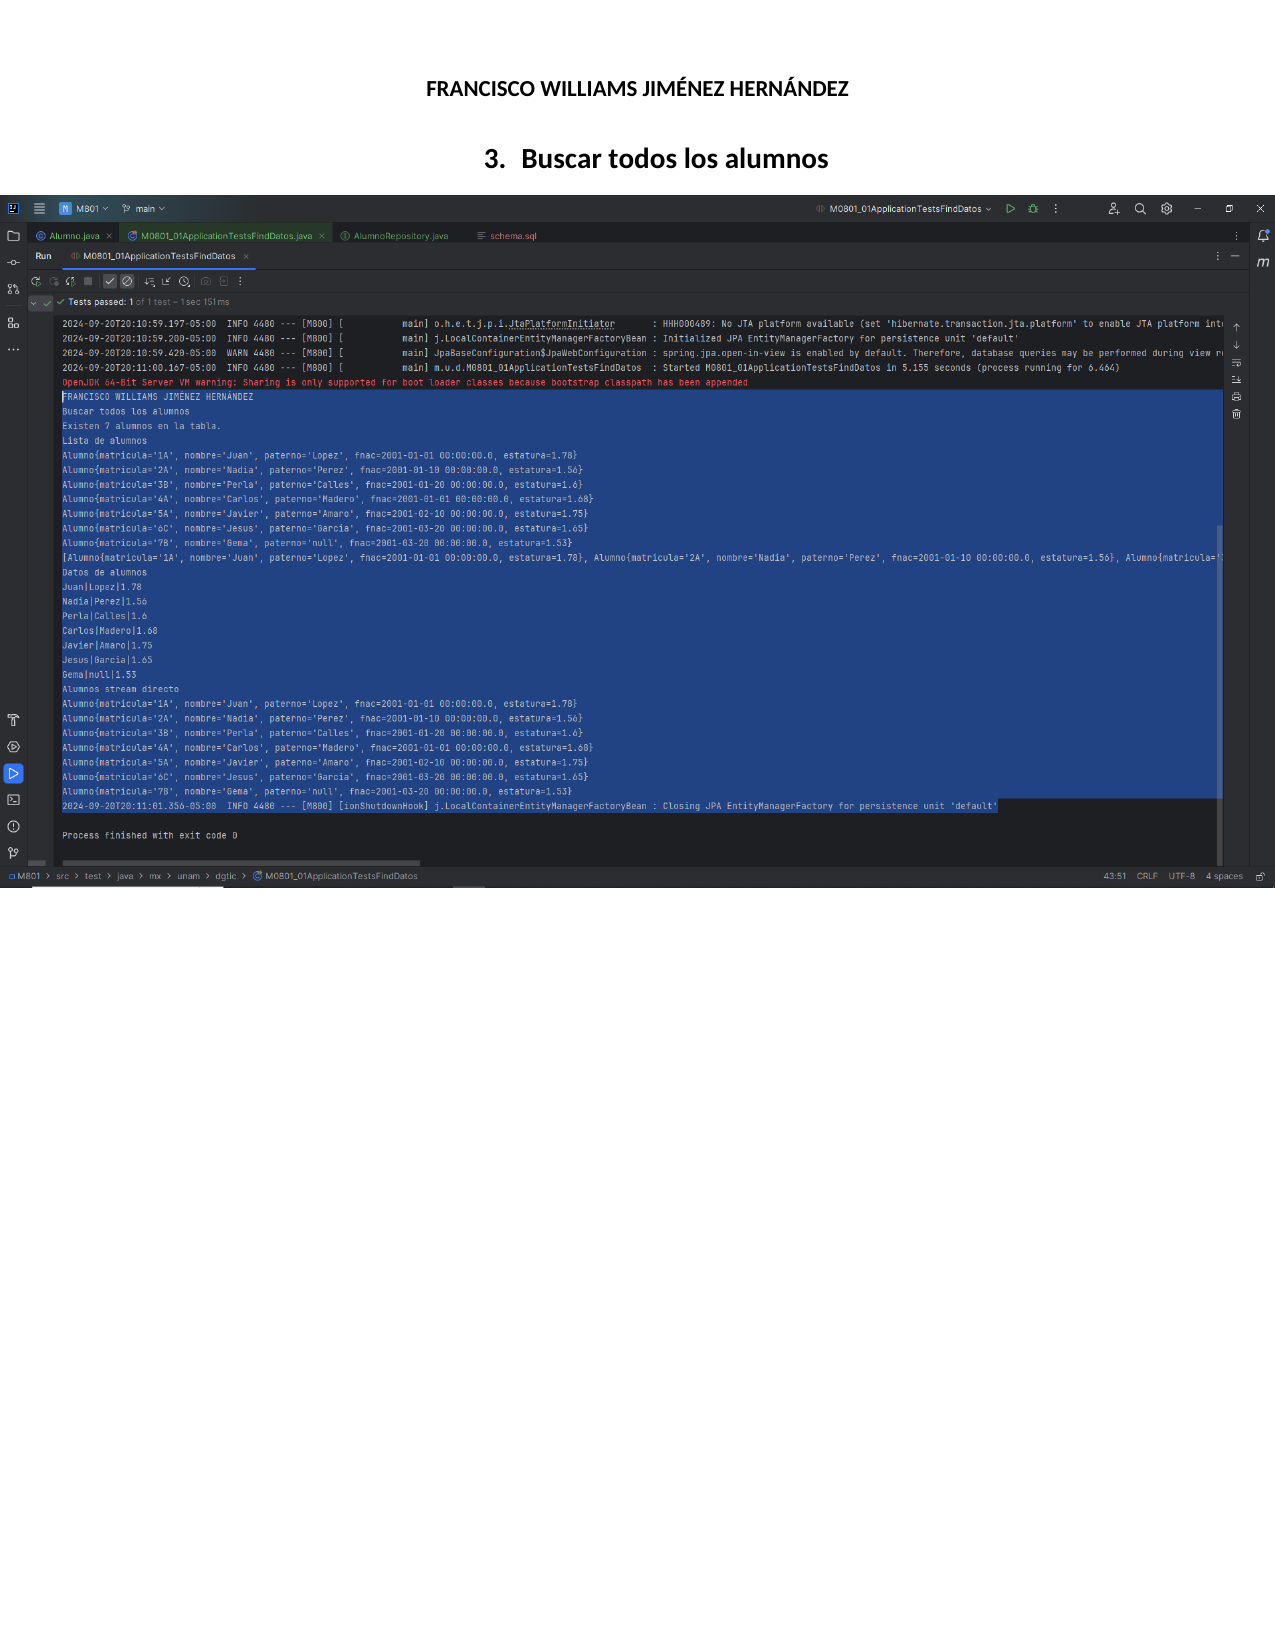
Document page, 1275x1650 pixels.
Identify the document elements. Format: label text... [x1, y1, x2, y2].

list Buscar todos los alumnos [37, 140, 1275, 176]
picture [0, 195, 1275, 888]
